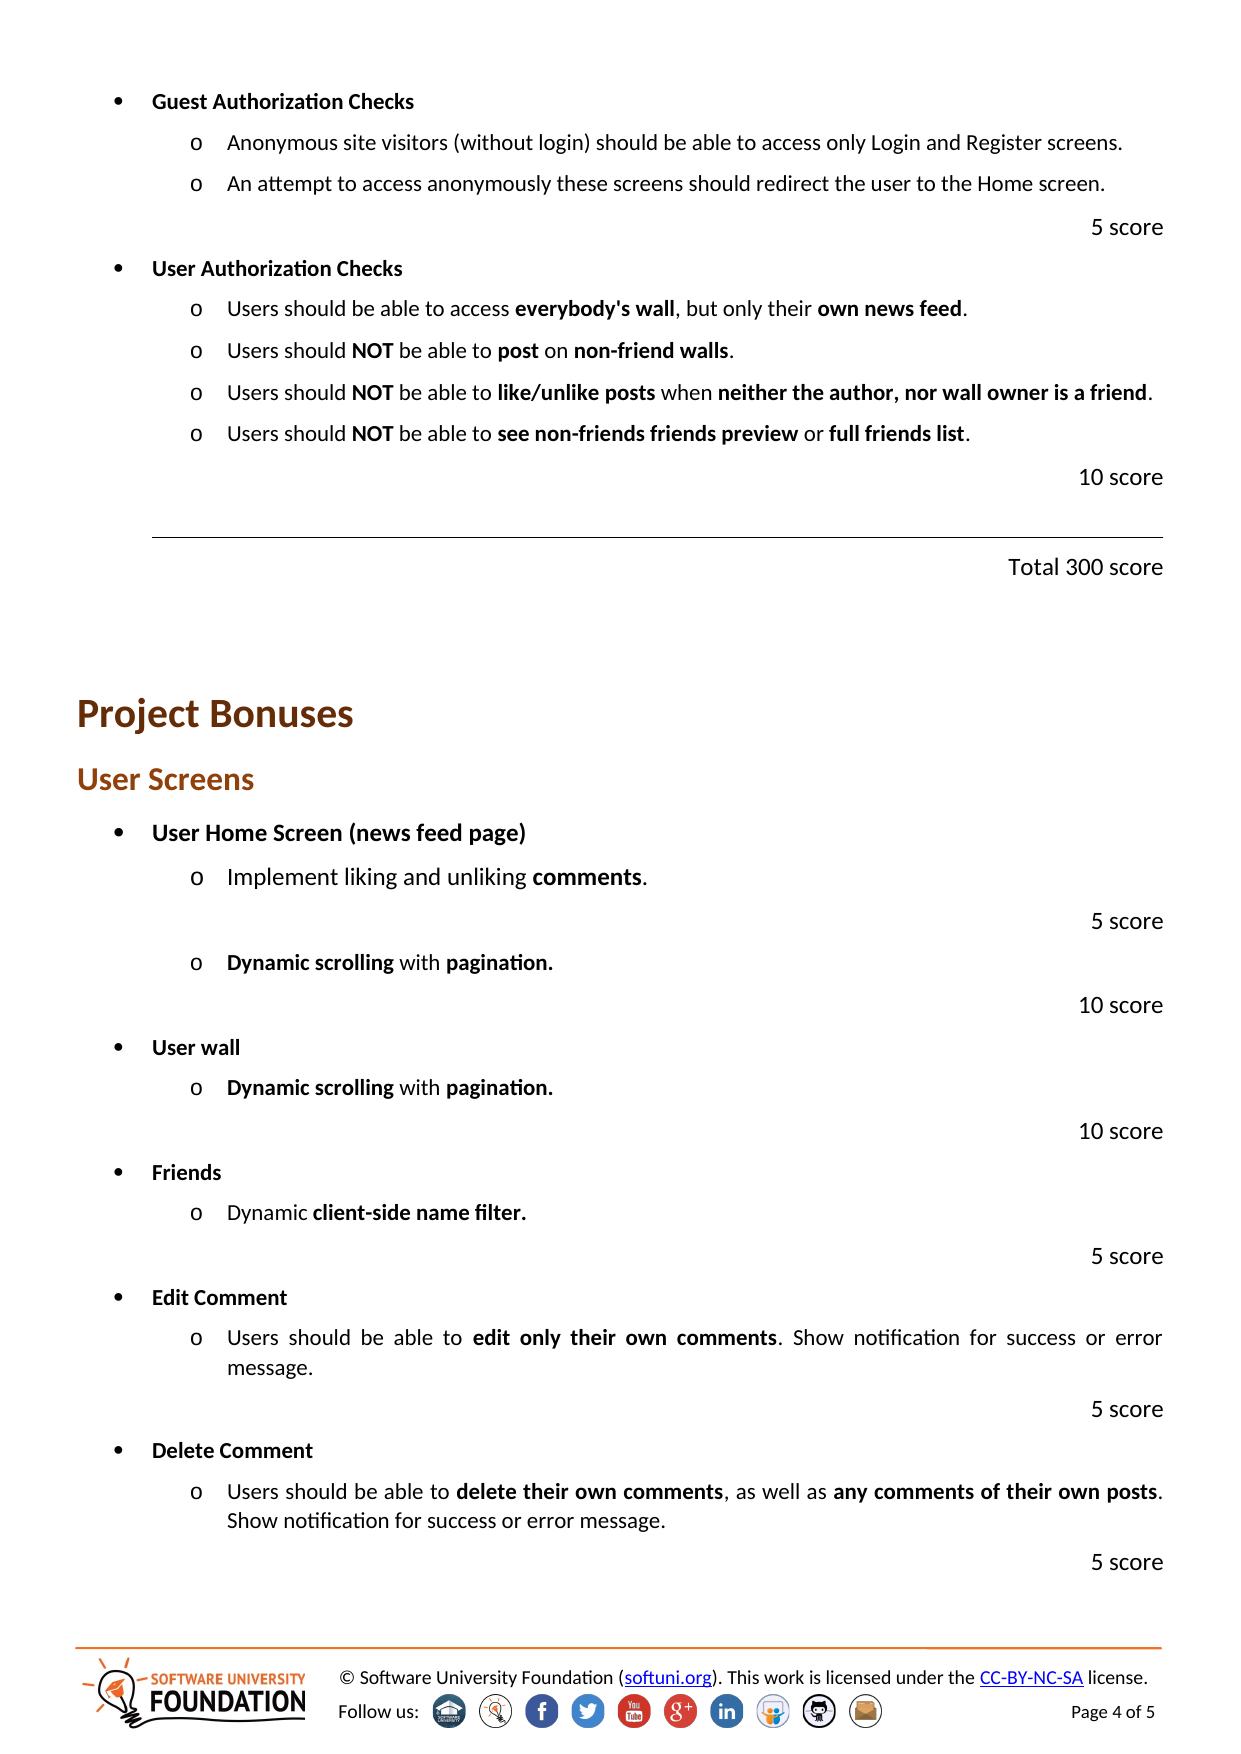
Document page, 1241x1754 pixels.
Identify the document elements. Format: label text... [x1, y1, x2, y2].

subtitle User Screens [77, 758, 1163, 799]
picture [710, 1694, 744, 1728]
list Dynamic scrolling with pagination. [189, 948, 1163, 977]
picture [479, 1694, 512, 1728]
text 5 score [152, 211, 1163, 241]
list Delete Comment [114, 1436, 1163, 1464]
picture [571, 1694, 605, 1728]
text 5 score [114, 1393, 1163, 1424]
text Total 300 score [152, 551, 1163, 581]
list Edit Comment [114, 1283, 1163, 1311]
list Users should NOT be able to see non-friends friends preview or full friends list. [189, 419, 1163, 449]
subtitle Project Bonuses [77, 687, 1163, 738]
text 5 score [227, 905, 1163, 935]
picture [849, 1694, 882, 1728]
list Users should be able to delete their own comments, as well as any comments of their own posts. Show notification for success or error message. [189, 1477, 1163, 1534]
list Friends [114, 1158, 1163, 1186]
picture [525, 1694, 559, 1728]
list User Home Screen (news feed page) [114, 818, 1163, 848]
list Users should be able to access everybody's wall, but only their own news feed. [189, 294, 1163, 324]
list Dynamic scrolling with pagination. [189, 1073, 1163, 1102]
list Dynamic client-side name filter. [189, 1198, 1163, 1227]
text 5 score [227, 1240, 1163, 1271]
list Users should NOT be able to like/unlike posts when neither the author, nor wall owner is a friend. [189, 378, 1163, 407]
list Users should NOT be able to post on non-friend walls. [189, 336, 1163, 365]
text 10 score [152, 461, 1163, 492]
list User wall [114, 1033, 1163, 1061]
list User Authorization Checks [114, 254, 1163, 282]
text 10 score [227, 1115, 1163, 1145]
list An attempt to access anonymously these screens should redirect the user to the Home screen. [189, 169, 1163, 198]
picture [81, 1656, 305, 1729]
text 10 score [227, 989, 1163, 1020]
list Guest Authorization Checks [114, 87, 1163, 115]
picture [756, 1694, 790, 1728]
picture [617, 1694, 651, 1728]
text 5 score [114, 1546, 1163, 1577]
list Users should be able to edit only their own comments. Show notification for success or error message. [189, 1323, 1163, 1381]
list Anonymous site visitors (without login) should be able to access only Login and Register screens. [189, 128, 1163, 157]
picture [664, 1694, 697, 1728]
picture [802, 1694, 836, 1728]
picture [432, 1694, 466, 1728]
list Implement liking and unliking comments. [189, 861, 1163, 892]
